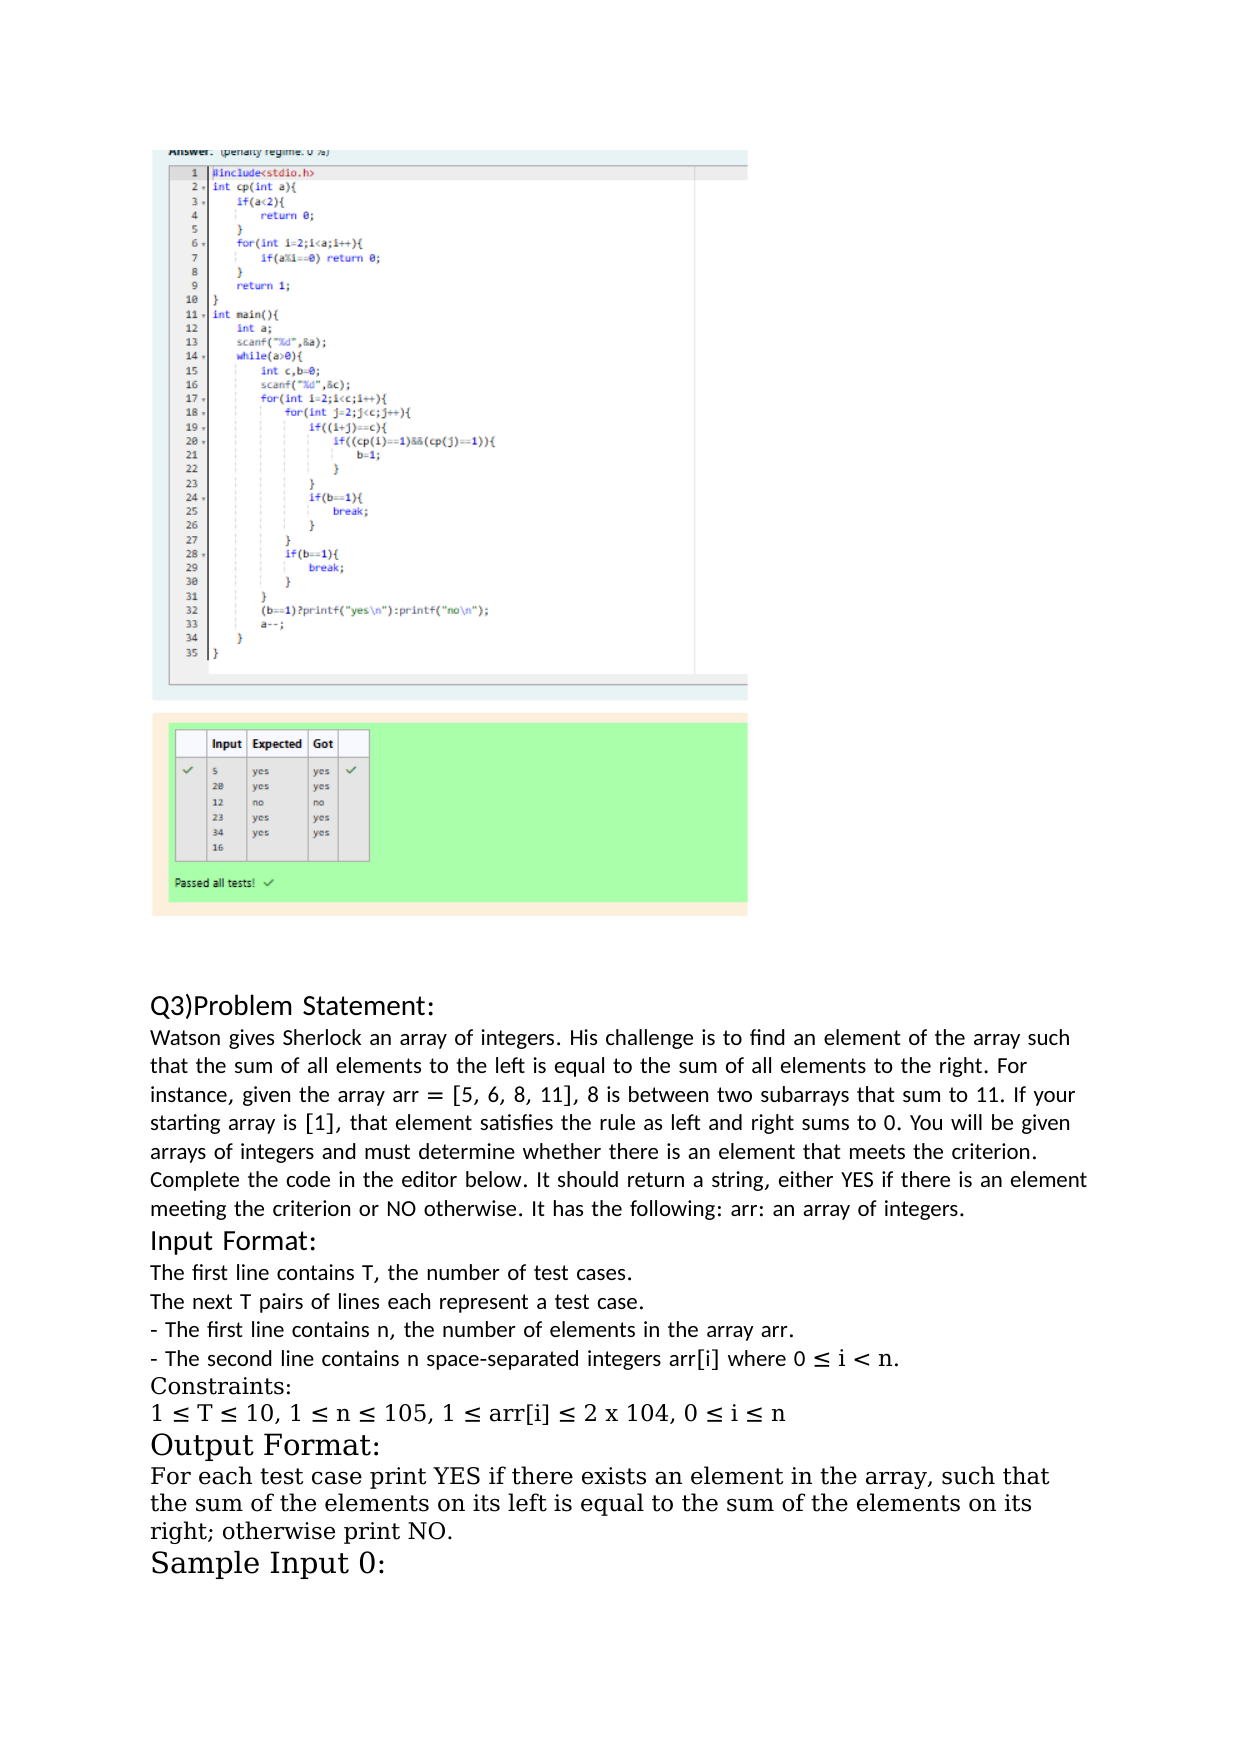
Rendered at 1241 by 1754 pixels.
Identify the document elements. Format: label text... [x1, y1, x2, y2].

text Complete the code in the editor below. It should return a string, either YES if there is an element meeting the criterion or NO otherwise. It has the following: arr: an array of integers. [150, 1165, 1090, 1222]
text Q3)Problem Statement: [150, 986, 1090, 1023]
text For each test case print YES if there exists an element in the array, such that the sum of the elements on its left is equal to the sum of the elements on its right; otherwise print NO. [150, 1462, 1090, 1544]
text - The second line contains n space-separated integers arr[i] where 0 ≤ i < n. [150, 1343, 1090, 1372]
text 1 ≤ T ≤ 10, 1 ≤ n ≤ 105, 1 ≤ arr[i] ≤ 2 x 104, 0 ≤ i ≤ n [150, 1399, 1090, 1427]
picture [150, 150, 748, 916]
text Input Format: [150, 1222, 1090, 1258]
text The first line contains T, the number of test cases. [150, 1258, 1090, 1286]
text Sample Input 0: [150, 1544, 1090, 1579]
text - The first line contains n, the number of elements in the array arr. [150, 1315, 1090, 1343]
text Output Format: [150, 1427, 1090, 1462]
text The next T pairs of lines each represent a test case. [150, 1286, 1090, 1315]
text Constraints: [150, 1372, 1090, 1399]
text Watson gives Sherlock an array of integers. His challenge is to find an element of the array such that the sum of all elements to the left is equal to the sum of all elements to the right. For instance, given the array arr = [5, 6, 8, 11], 8 is between two subarrays that sum to 11. If your starting array is [1], that element satisfies the rule as left and right sums to 0. You will be given arrays of integers and must determine whether there is an element that meets the criterion. [150, 1023, 1090, 1165]
